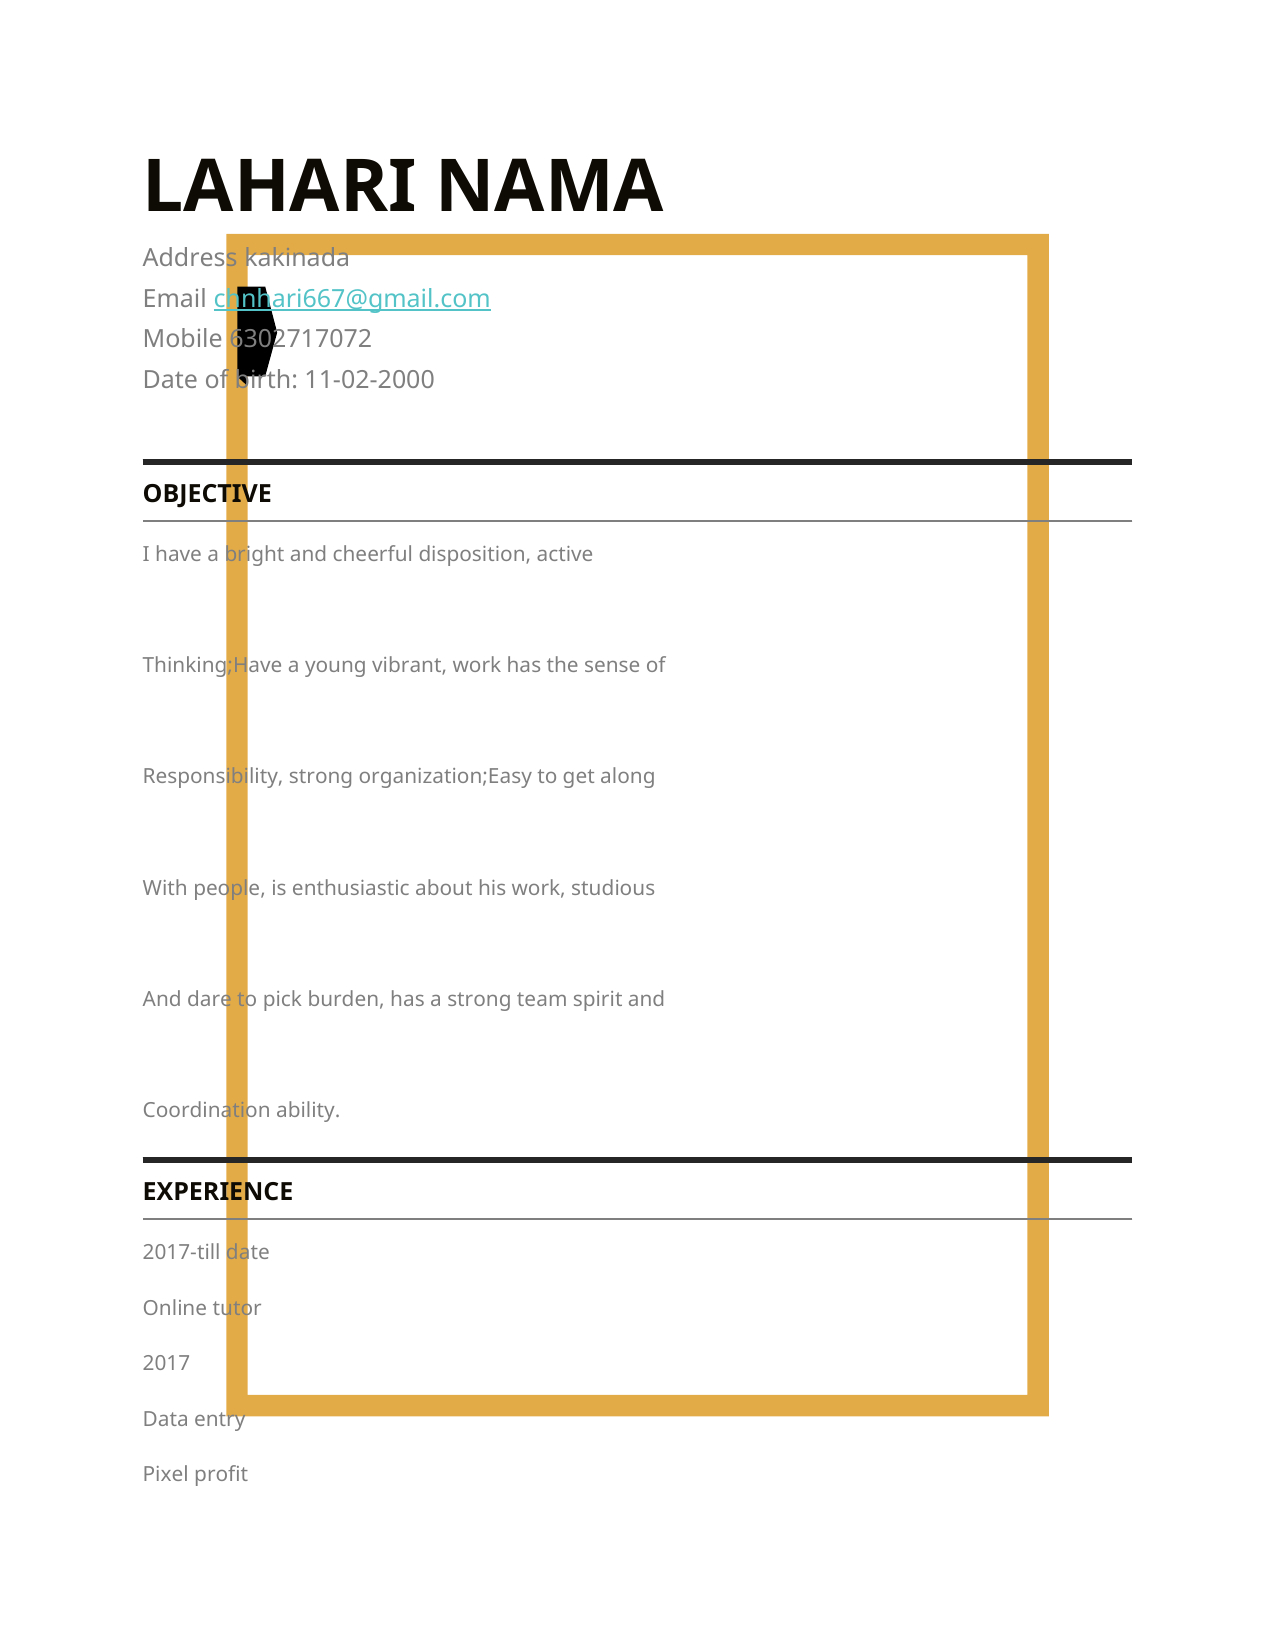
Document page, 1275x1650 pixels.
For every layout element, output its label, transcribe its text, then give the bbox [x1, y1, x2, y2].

text With people, is enthusiastic about his work, studious [142, 873, 1132, 901]
text Mobile 6302717072 [142, 321, 832, 355]
text Data entry [142, 1404, 1132, 1432]
text Thinking;Have a young vibrant, work has the sense of [142, 650, 1132, 679]
text And dare to pick burden, has a strong team spirit and [142, 984, 1132, 1012]
text Online tutor [142, 1293, 1132, 1321]
text Pixel profit [142, 1459, 1132, 1488]
text Email chnhari667@gmail.com [142, 280, 832, 314]
text 2017 [142, 1348, 1132, 1377]
text LAHARI nama [142, 147, 1132, 227]
text Responsibility, strong organization;Easy to get along [142, 761, 1132, 790]
text 2017-till date [142, 1237, 1132, 1265]
text I have a bright and cheerful disposition, active [142, 539, 1132, 567]
text Address kakinada [142, 239, 832, 273]
text Date of birth: 11-02-2000 [142, 362, 832, 396]
text Coordination ability. [142, 1095, 1132, 1124]
